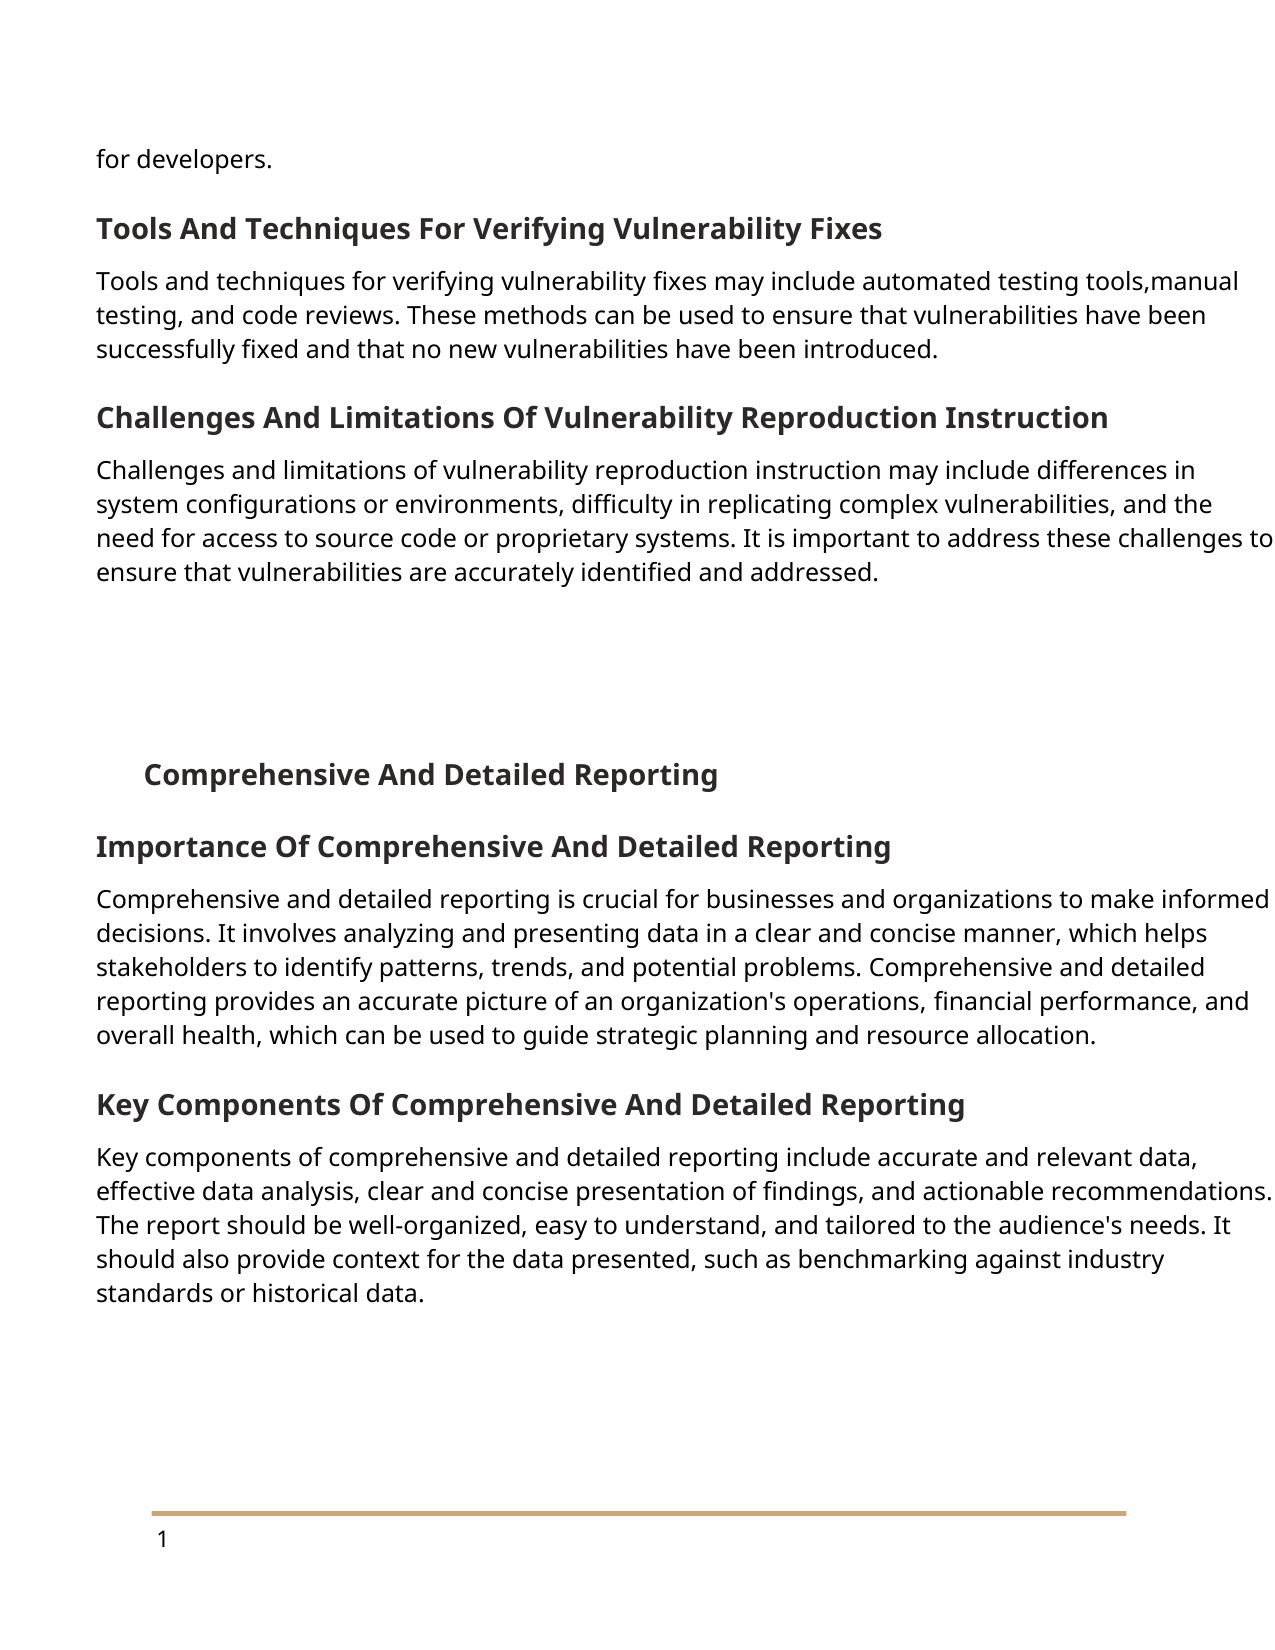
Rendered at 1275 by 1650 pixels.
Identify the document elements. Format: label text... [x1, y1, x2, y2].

subtitle Challenges And Limitations Of Vulnerability Reproduction Instruction [96, 390, 1275, 437]
subtitle Comprehensive And Detailed Reporting [136, 735, 1275, 794]
text Tools and techniques for verifying vulnerability fixes may include automated testing tools,manual testing, and code reviews. These methods can be used to ensure that vulnerabilities have been successfully fixed and that no new vulnerabilities have been introduced. [96, 263, 1275, 365]
subtitle Tools And Techniques For Verifying Vulnerability Fixes [96, 201, 1275, 248]
subtitle Importance Of Comprehensive And Detailed Reporting [96, 819, 1275, 866]
text Challenges and limitations of vulnerability reproduction instruction may include differences in system configurations or environments, difficulty in replicating complex vulnerabilities, and the need for access to source code or proprietary systems. It is important to address these challenges to ensure that vulnerabilities are accurately identified and addressed. [96, 453, 1275, 589]
text Key components of comprehensive and detailed reporting include accurate and relevant data, effective data analysis, clear and concise presentation of findings, and actionable recommendations. The report should be well-organized, easy to understand, and tailored to the audience's needs. It should also provide context for the data presented, such as benchmarking against industry standards or historical data. [96, 1139, 1275, 1310]
subtitle Key Components Of Comprehensive And Detailed Reporting [96, 1077, 1275, 1124]
text Comprehensive and detailed reporting is crucial for businesses and organizations to make informed decisions. It involves analyzing and presenting data in a clear and concise manner, which helps stakeholders to identify patterns, trends, and potential problems. Comprehensive and detailed reporting provides an accurate picture of an organization's operations, financial performance, and overall health, which can be used to guide strategic planning and resource allocation. [96, 882, 1275, 1052]
text for developers. [96, 142, 1275, 176]
picture [151, 1511, 1127, 1516]
